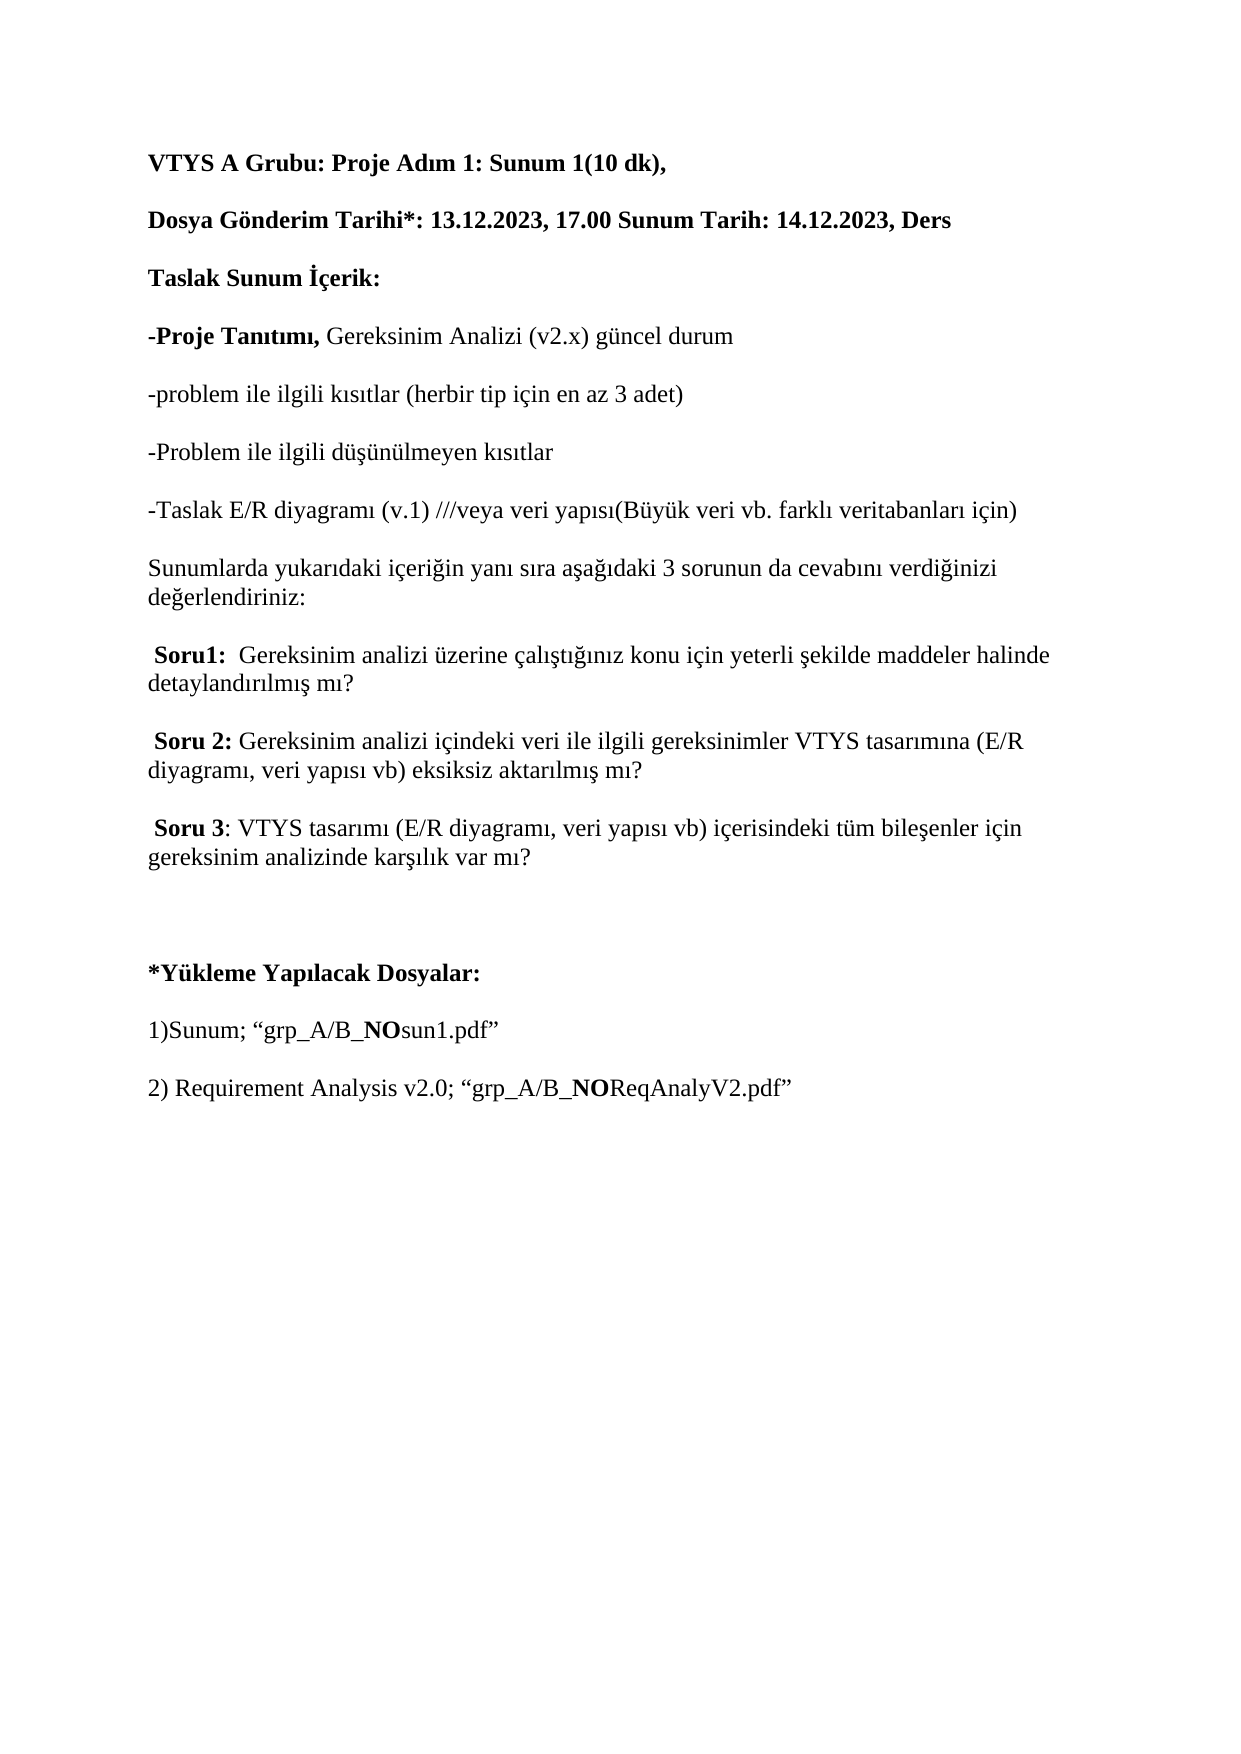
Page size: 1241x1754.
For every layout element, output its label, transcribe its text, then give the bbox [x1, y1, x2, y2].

text 1)Sunum; “grp_A/B_NOsun1.pdf” [148, 1016, 1093, 1044]
text -Proje Tanıtımı, Gereksinim Analizi (v2.x) güncel durum [148, 321, 1093, 350]
text -problem ile ilgili kısıtlar (herbir tip için en az 3 adet) [148, 379, 1093, 408]
text Dosya Gönderim Tarihi*: 13.12.2023, 17.00 Sunum Tarih: 14.12.2023, Ders [148, 206, 1093, 234]
text Soru1: Gereksinim analizi üzerine çalıştığınız konu için yeterli şekilde maddeler halinde detaylandırılmış mı? [148, 640, 1093, 697]
text VTYS A Grubu: Proje Adım 1: Sunum 1(10 dk), [148, 148, 1093, 176]
text -Taslak E/R diyagramı (v.1) ///veya veri yapısı(Büyük veri vb. farklı veritabanları için) [148, 495, 1093, 524]
text *Yükleme Yapılacak Dosyalar: [148, 958, 1093, 986]
text Taslak Sunum İçerik: [148, 263, 1093, 292]
text 2) Requirement Analysis v2.0; “grp_A/B_NOReqAnalyV2.pdf” [148, 1073, 1093, 1102]
text Sunumlarda yukarıdaki içeriğin yanı sıra aşağıdaki 3 sorunun da cevabını verdiğinizi değerlendiriniz: [148, 553, 1093, 611]
text Soru 2: Gereksinim analizi içindeki veri ile ilgili gereksinimler VTYS tasarımına (E/R diyagramı, veri yapısı vb) eksiksiz aktarılmış mı? [148, 726, 1093, 784]
text -Problem ile ilgili düşünülmeyen kısıtlar [148, 437, 1093, 466]
text Soru 3: VTYS tasarımı (E/R diyagramı, veri yapısı vb) içerisindeki tüm bileşenler için gereksinim analizinde karşılık var mı? [148, 813, 1093, 871]
